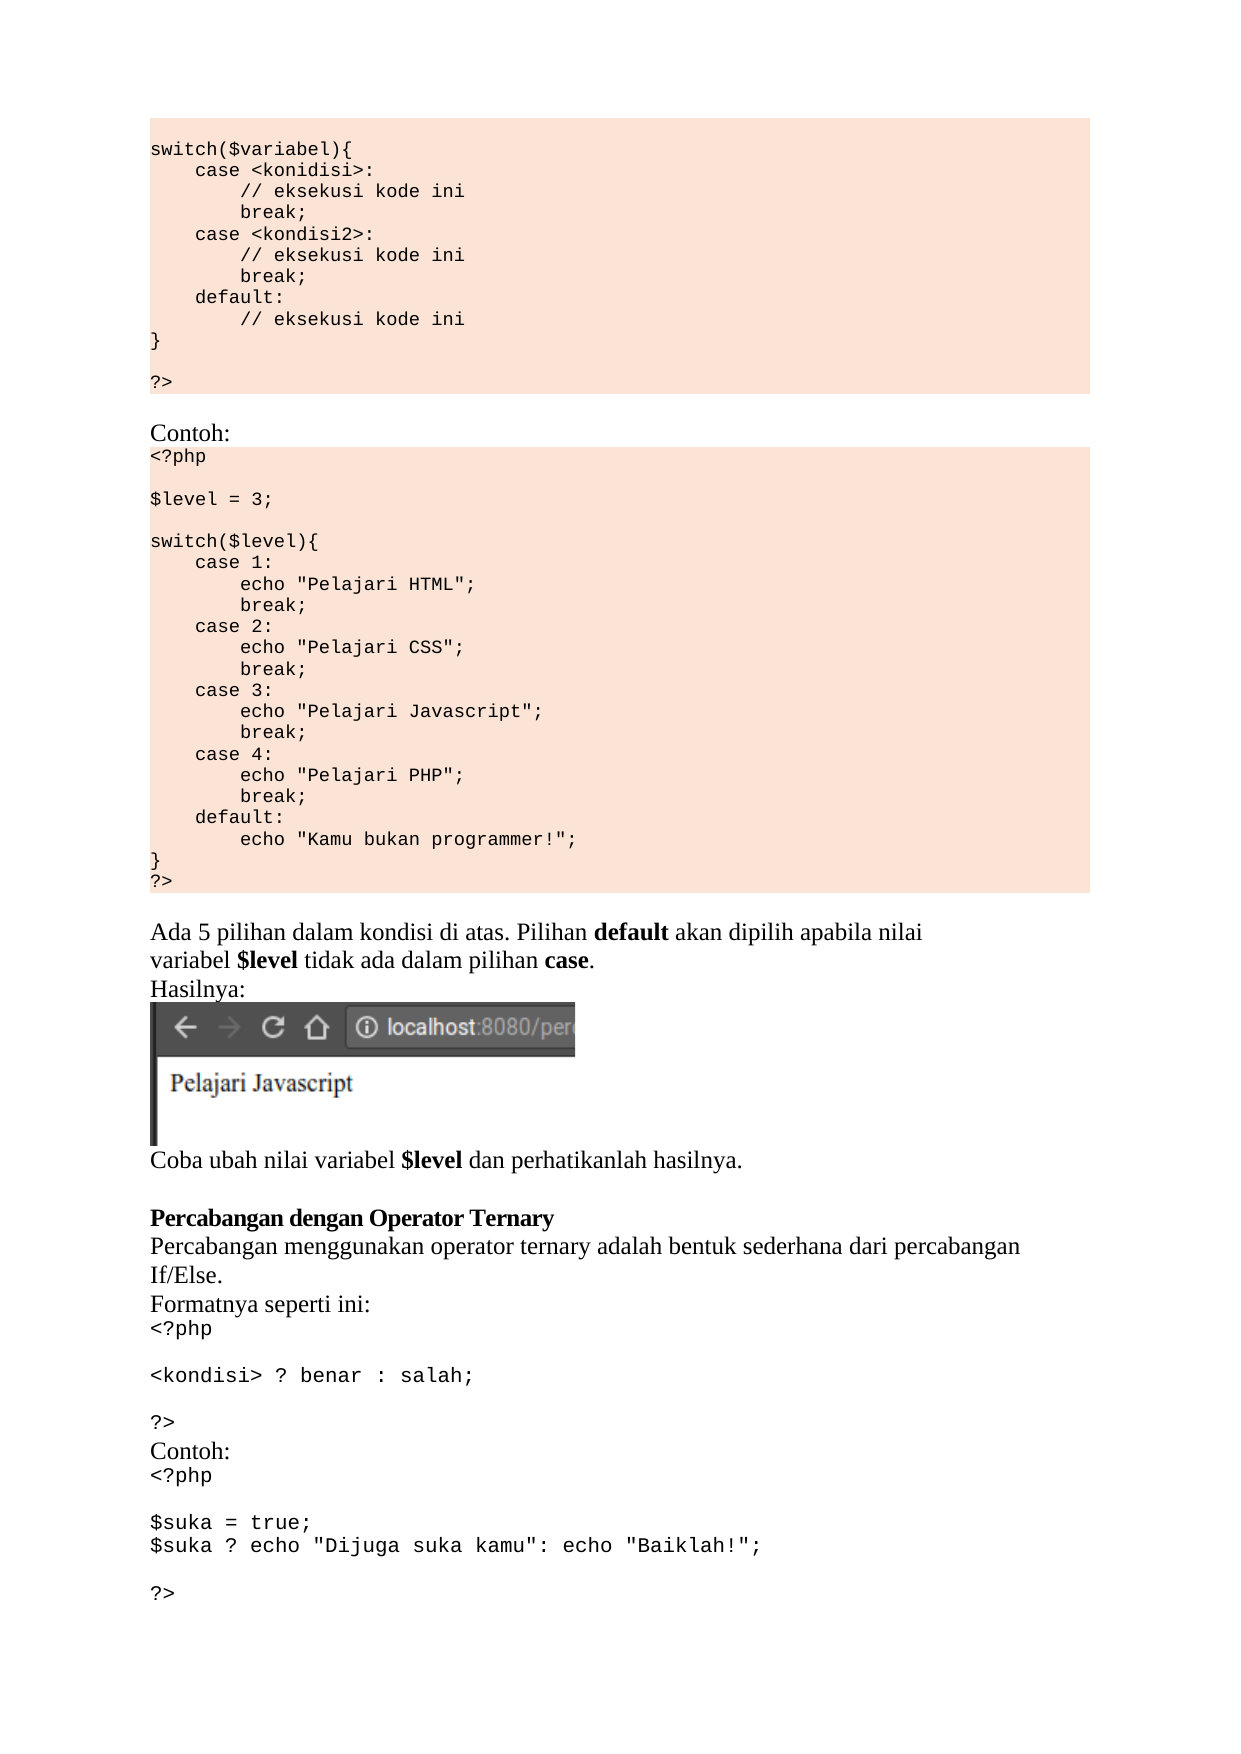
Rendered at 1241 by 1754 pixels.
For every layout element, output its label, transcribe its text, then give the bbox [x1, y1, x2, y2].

text echo "Pelajari CSS"; [150, 638, 1090, 659]
text Contoh: [150, 418, 1090, 447]
text <?php [150, 1464, 1090, 1488]
text Percabangan dengan Operator Ternary [150, 1203, 1090, 1231]
text $level = 3; [150, 489, 1090, 511]
text Percabangan menggunakan operator ternary adalah bentuk sederhana dari percabangan If/Else. [150, 1231, 1090, 1289]
text break; [150, 596, 1090, 617]
text ?> [150, 1583, 1090, 1606]
text case <konidisi>: [150, 161, 1090, 182]
text <?php [150, 447, 1090, 468]
text } [150, 851, 1090, 872]
text echo "Kamu bukan programmer!"; [150, 829, 1090, 851]
text Formatnya seperti ini: [150, 1289, 1090, 1318]
text break; [150, 203, 1090, 224]
text default: [150, 808, 1090, 829]
text echo "Pelajari PHP"; [150, 766, 1090, 787]
text break; [150, 787, 1090, 808]
text ?> [150, 1412, 1090, 1436]
text // eksekusi kode ini [150, 246, 1090, 267]
picture [150, 1002, 575, 1146]
text case <kondisi2>: [150, 224, 1090, 246]
text } [150, 331, 1090, 352]
text ?> [150, 872, 1090, 893]
text echo "Pelajari Javascript"; [150, 702, 1090, 723]
text $suka ? echo "Dijuga suka kamu": echo "Baiklah!"; [150, 1536, 1090, 1559]
text Hasilnya: [150, 974, 1090, 1003]
text case 3: [150, 681, 1090, 702]
text break; [150, 267, 1090, 288]
text echo "Pelajari HTML"; [150, 574, 1090, 596]
text <?php [150, 1318, 1090, 1341]
text ?> [150, 373, 1090, 394]
text Coba ubah nilai variabel $level dan perhatikanlah hasilnya. [150, 1145, 1090, 1174]
text break; [150, 723, 1090, 744]
text // eksekusi kode ini [150, 182, 1090, 203]
text Ada 5 pilihan dalam kondisi di atas. Pilihan default akan dipilih apabila nilai variabel $level tidak ada dalam pilihan case. [150, 917, 1090, 974]
text <kondisi> ? benar : salah; [150, 1365, 1090, 1388]
text case 4: [150, 744, 1090, 766]
text switch($variabel){ [150, 139, 1090, 161]
text Contoh: [150, 1436, 1090, 1464]
text case 2: [150, 617, 1090, 638]
text default: [150, 288, 1090, 309]
text // eksekusi kode ini [150, 309, 1090, 331]
text case 1: [150, 553, 1090, 574]
text break; [150, 659, 1090, 681]
text $suka = true; [150, 1512, 1090, 1536]
text switch($level){ [150, 532, 1090, 553]
